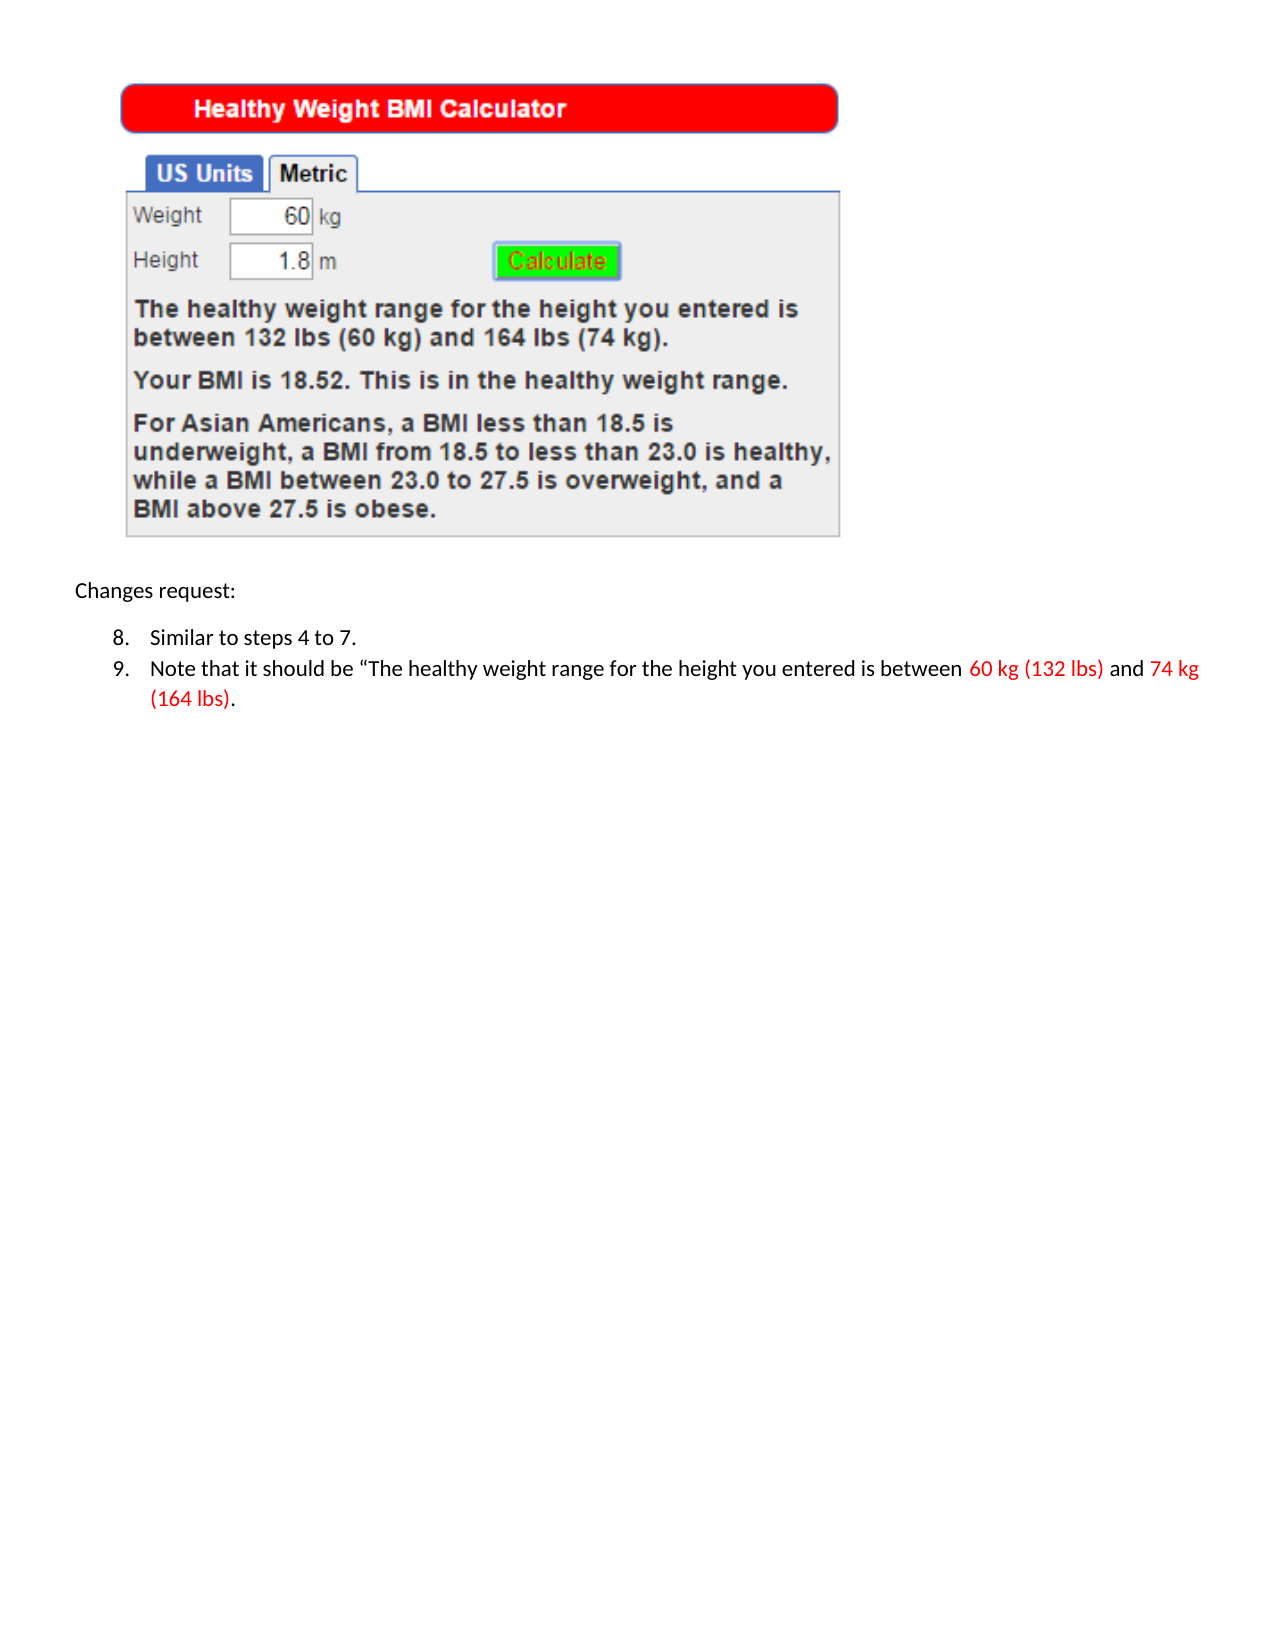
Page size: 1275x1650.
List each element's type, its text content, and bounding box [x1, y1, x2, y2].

text Changes request: [75, 577, 1200, 605]
list Note that it should be “The healthy weight range for the height you entered is between 60 kg (132 lbs) and 74 kg (164 lbs). [112, 654, 1200, 712]
picture [112, 75, 870, 558]
list Similar to steps 4 to 7. [112, 623, 1200, 652]
